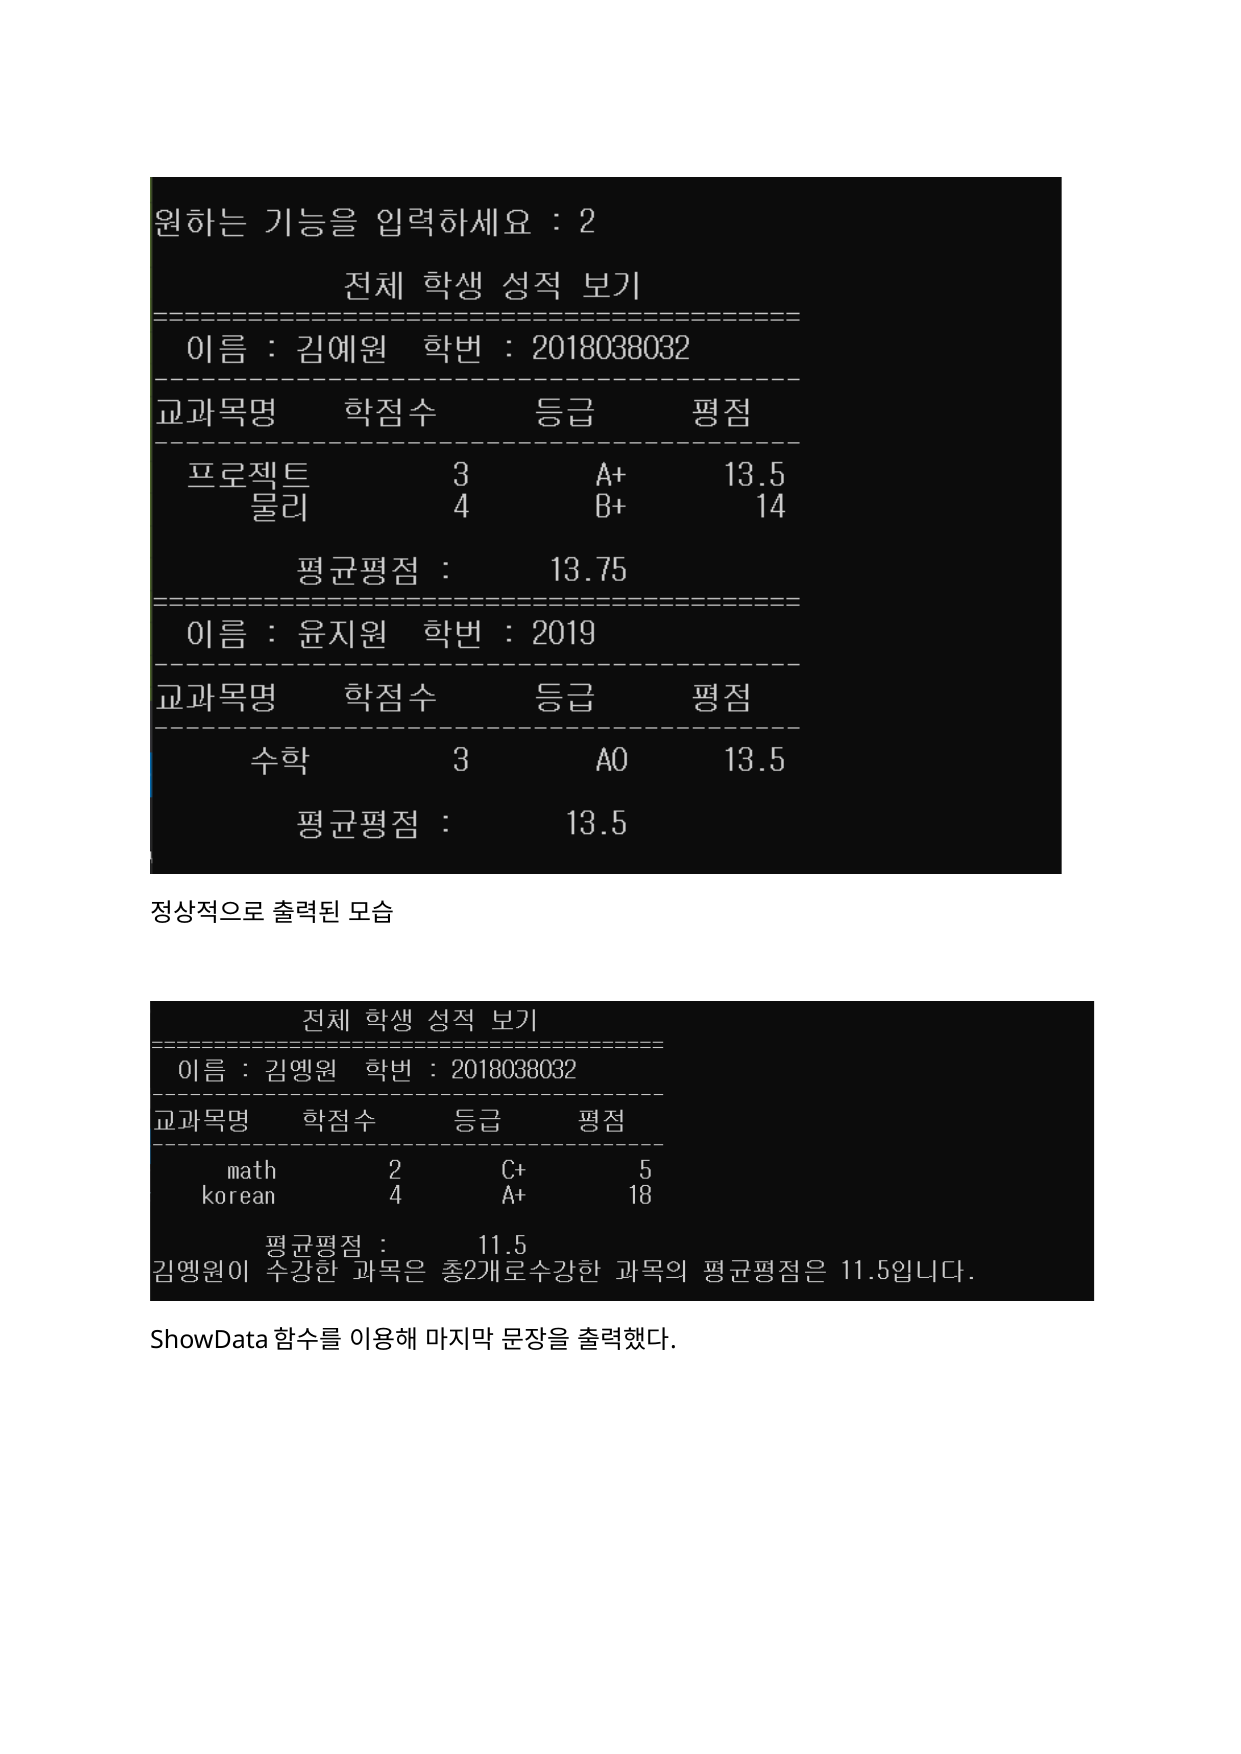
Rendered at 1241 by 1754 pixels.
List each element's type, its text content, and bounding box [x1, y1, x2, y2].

picture [150, 177, 1062, 874]
text ShowData함수를 이용해 마지막 문장을 출력했다. [150, 1319, 1090, 1355]
text 정상적으로 출력된 모습 [150, 892, 1090, 929]
picture [150, 1001, 1095, 1301]
